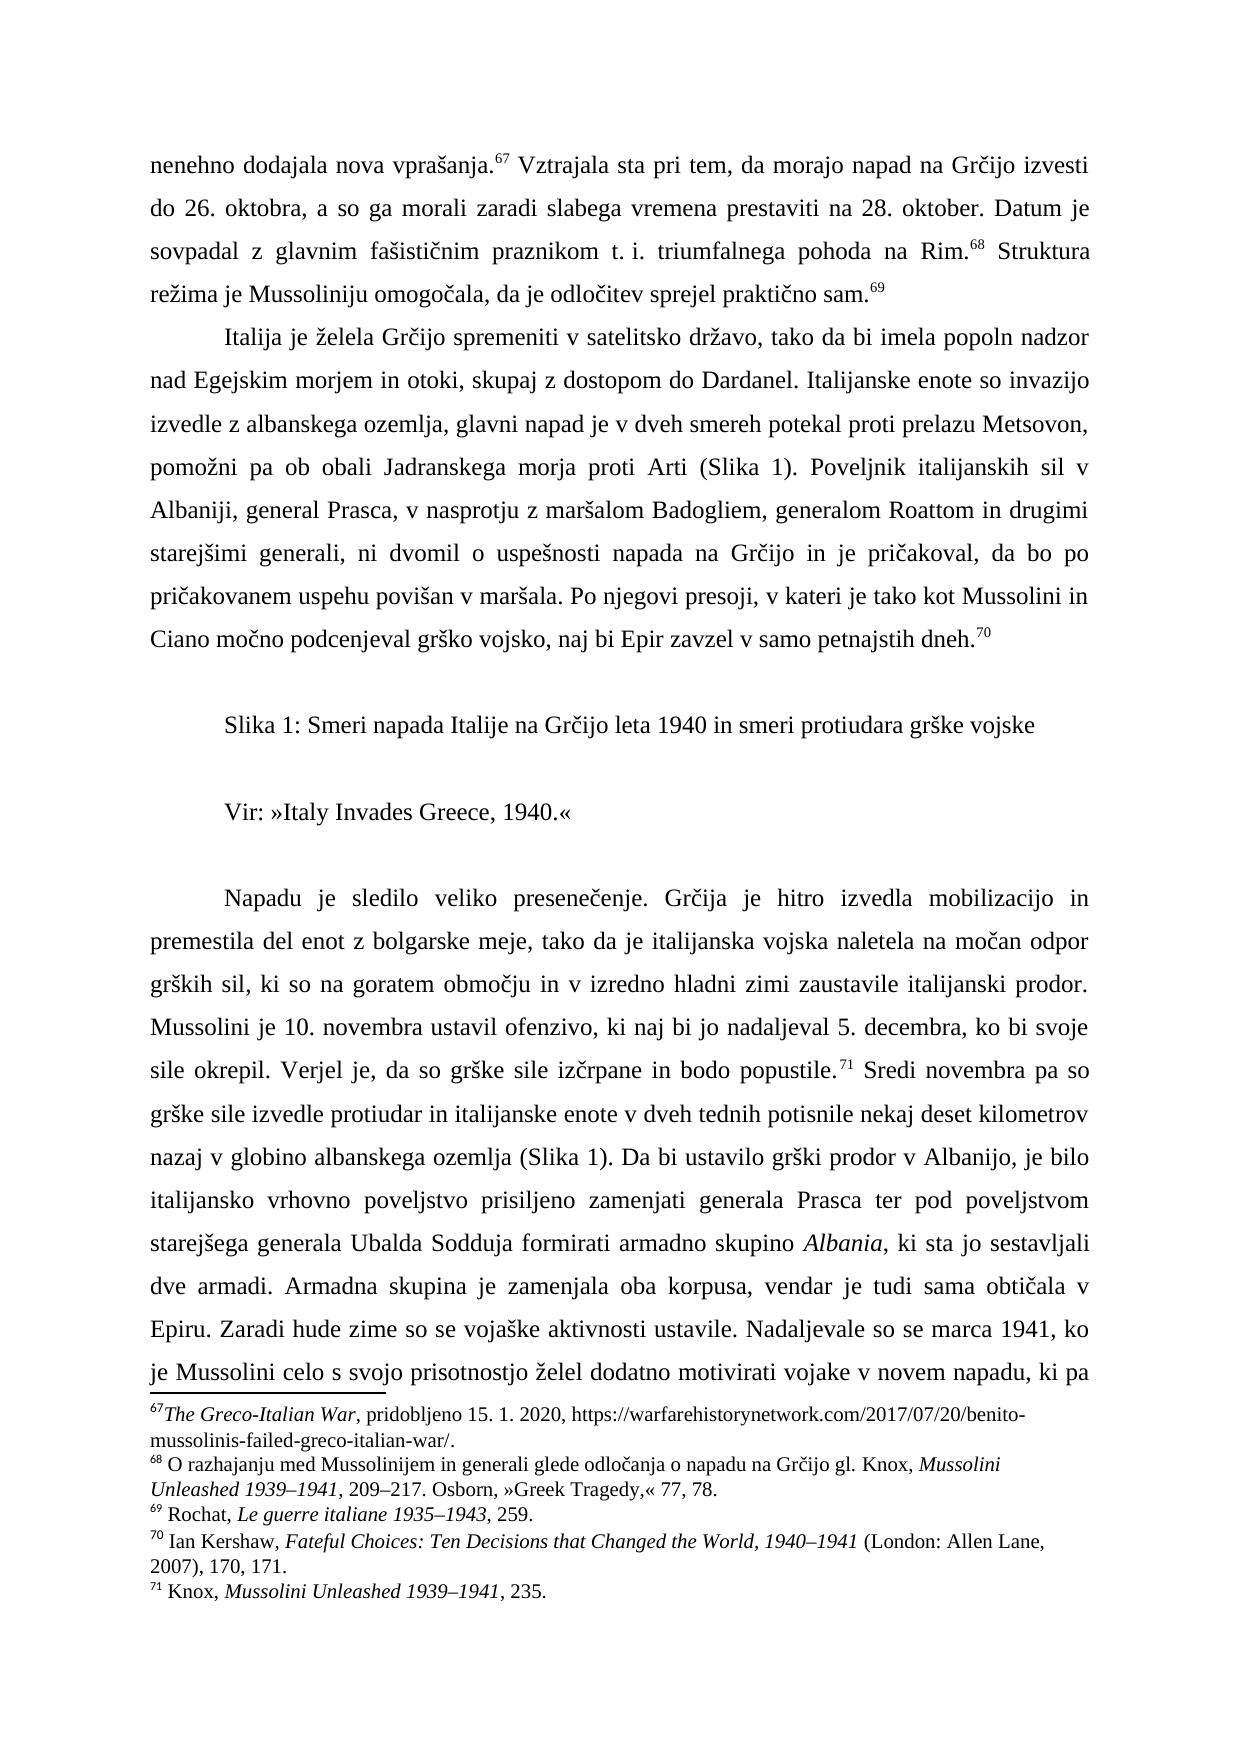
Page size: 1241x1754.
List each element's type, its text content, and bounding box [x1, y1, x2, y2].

text Mussolini pa je nasprotno napad na Grčijo obravnaval kot »vojaški sprehod« in pričakoval hiter uspeh. Četudi je maršal Badoglio Mussolinija vztrajno in argumentirano seznanjal z naštetimi težavami take operacije, se je samozavestni Mussolini, ki se je imel za velikega stratega in ga je kralj Viktor Emanuel III. predtem imenoval za vrhovnega poveljnika oboroženih sil, odločil za napad na Grčijo s samo dvema korpusoma. Menil je, da bo napad z majhnimi silami uspešen, če bodo delovali odločno in hitro ter prehiteli grško mobilizacijo. Ves čas poročanja vojaških predstavnikov, ki so zagovarjali uporabo močnejših sil, sta se Mussolini in Ciano vmešavala in pogosto spreminjala stališča ter nenehno dodajala nova vprašanja. Vztrajala sta pri tem, da morajo napad na Grčijo izvesti do 26. oktobra, a so ga morali zaradi slabega vremena prestaviti na 28. oktober. Datum je sovpadal z glavnim fašističnim praznikom t. i. triumfalnega pohoda na Rim. Struktura režima je Mussoliniju omogočala, da je odločitev sprejel praktično sam. [150, 150, 1090, 308]
text Vir: »Italy Invades Greece, 1940.« [150, 797, 1090, 826]
text Italija je želela Grčijo spremeniti v satelitsko državo, tako da bi imela popoln nadzor nad Egejskim morjem in otoki, skupaj z dostopom do Dardanel. Italijanske enote so invazijo izvedle z albanskega ozemlja, glavni napad je v dveh smereh potekal proti prelazu Metsovon, pomožni pa ob obali Jadranskega morja proti Arti (Slika 1). Poveljnik italijanskih sil v Albaniji, general Prasca, v nasprotju z maršalom Badogliem, generalom Roattom in drugimi starejšimi generali, ni dvomil o uspešnosti napada na Grčijo in je pričakoval, da bo po pričakovanem uspehu povišan v maršala. Po njegovi presoji, v kateri je tako kot Mussolini in Ciano močno podcenjeval grško vojsko, naj bi Epir zavzel v samo petnajstih dneh. [150, 322, 1090, 653]
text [150, 883, 1090, 1386]
text Slika 1: Smeri napada Italije na Grčijo leta 1940 in smeri protiudara grške vojske [150, 711, 1090, 739]
